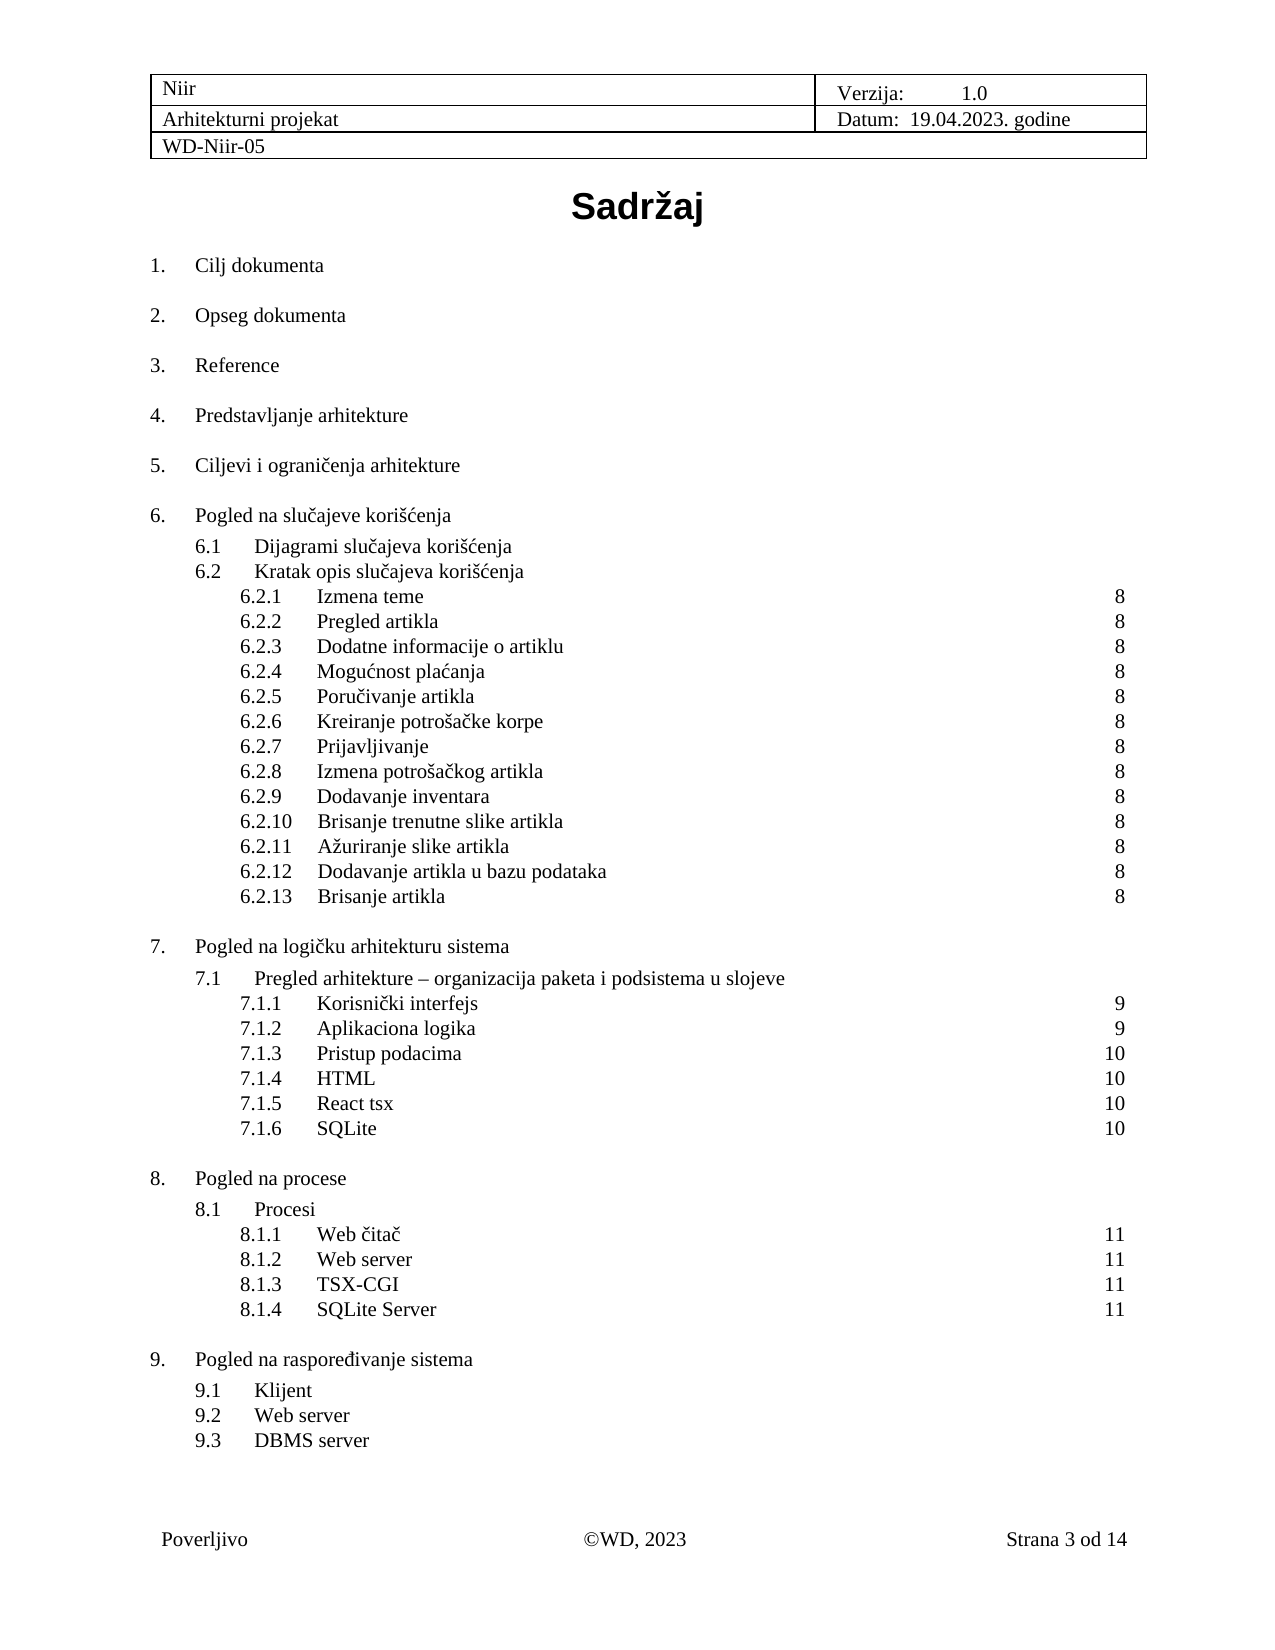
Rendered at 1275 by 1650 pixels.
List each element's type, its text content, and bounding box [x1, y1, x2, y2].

text 6.2.9 Dodavanje inventara 8 [240, 783, 1125, 808]
text 1. Cilj dokumenta 5 [150, 252, 1050, 277]
text 8. Pogled na procese 10 [150, 1165, 1050, 1190]
text 7.1.5 React tsx 10 [240, 1090, 1125, 1115]
text 6. Pogled na slučajeve korišćenja 5 [150, 502, 1050, 527]
text 6.2.7 Prijavljivanje 8 [240, 733, 1125, 758]
text 6.2.8 Izmena potrošačkog artikla 8 [240, 758, 1125, 783]
text 7.1.3 Pristup podacima 10 [240, 1040, 1125, 1065]
text 7. Pogled na logičku arhitekturu sistema 9 [150, 933, 1050, 958]
text 6.2.6 Kreiranje potrošačke korpe 8 [240, 708, 1125, 733]
text 4. Predstavljanje arhitekture 5 [150, 402, 1050, 427]
text 9.2 Web server 12 [195, 1402, 1050, 1427]
text 3. Reference 5 [150, 352, 1050, 377]
text 6.2 Kratak opis slučajeva korišćenja 8 [195, 558, 1050, 583]
text 6.2.11 Ažuriranje slike artikla 8 [240, 833, 1125, 858]
text 8.1.4 SQLite Server 11 [240, 1296, 1125, 1321]
text 9.1 Klijent 12 [195, 1377, 1050, 1402]
text 6.2.3 Dodatne informacije o artiklu 8 [240, 633, 1125, 658]
text 8.1.3 TSX-CGI 11 [240, 1271, 1125, 1296]
text 7.1.4 HTML 10 [240, 1065, 1125, 1090]
text 7.1 Pregled arhitekture – organizacija paketa i podsistema u slojeve 9 [195, 965, 1050, 990]
text 2. Opseg dokumenta 5 [150, 302, 1050, 327]
text 8.1.2 Web server 11 [240, 1246, 1125, 1271]
text 6.1 Dijagrami slučajeva korišćenja 6 [195, 533, 1050, 558]
text 6.2.12 Dodavanje artikla u bazu podataka 8 [240, 858, 1125, 883]
text 6.2.4 Mogućnost plaćanja 8 [240, 658, 1125, 683]
text 8.1.1 Web čitač 11 [240, 1221, 1125, 1246]
text 6.2.2 Pregled artikla 8 [240, 608, 1125, 633]
text 7.1.2 Aplikaciona logika 9 [240, 1015, 1125, 1040]
text 6.2.1 Izmena teme 8 [240, 583, 1125, 608]
text 6.2.5 Poručivanje artikla 8 [240, 683, 1125, 708]
text 7.1.6 SQLite 10 [240, 1115, 1125, 1140]
text 5. Ciljevi i ograničenja arhitekture 5 [150, 452, 1050, 477]
text 6.2.13 Brisanje artikla 8 [240, 883, 1125, 908]
text 9.3 DBMS server 13 [195, 1427, 1050, 1452]
title Sadržaj [150, 184, 1125, 227]
text 9. Pogled na raspoređivanje sistema 12 [150, 1346, 1050, 1371]
text 6.2.10 Brisanje trenutne slike artikla 8 [240, 808, 1125, 833]
text 7.1.1 Korisnički interfejs 9 [240, 990, 1125, 1015]
text 8.1 Procesi 10 [195, 1196, 1050, 1221]
